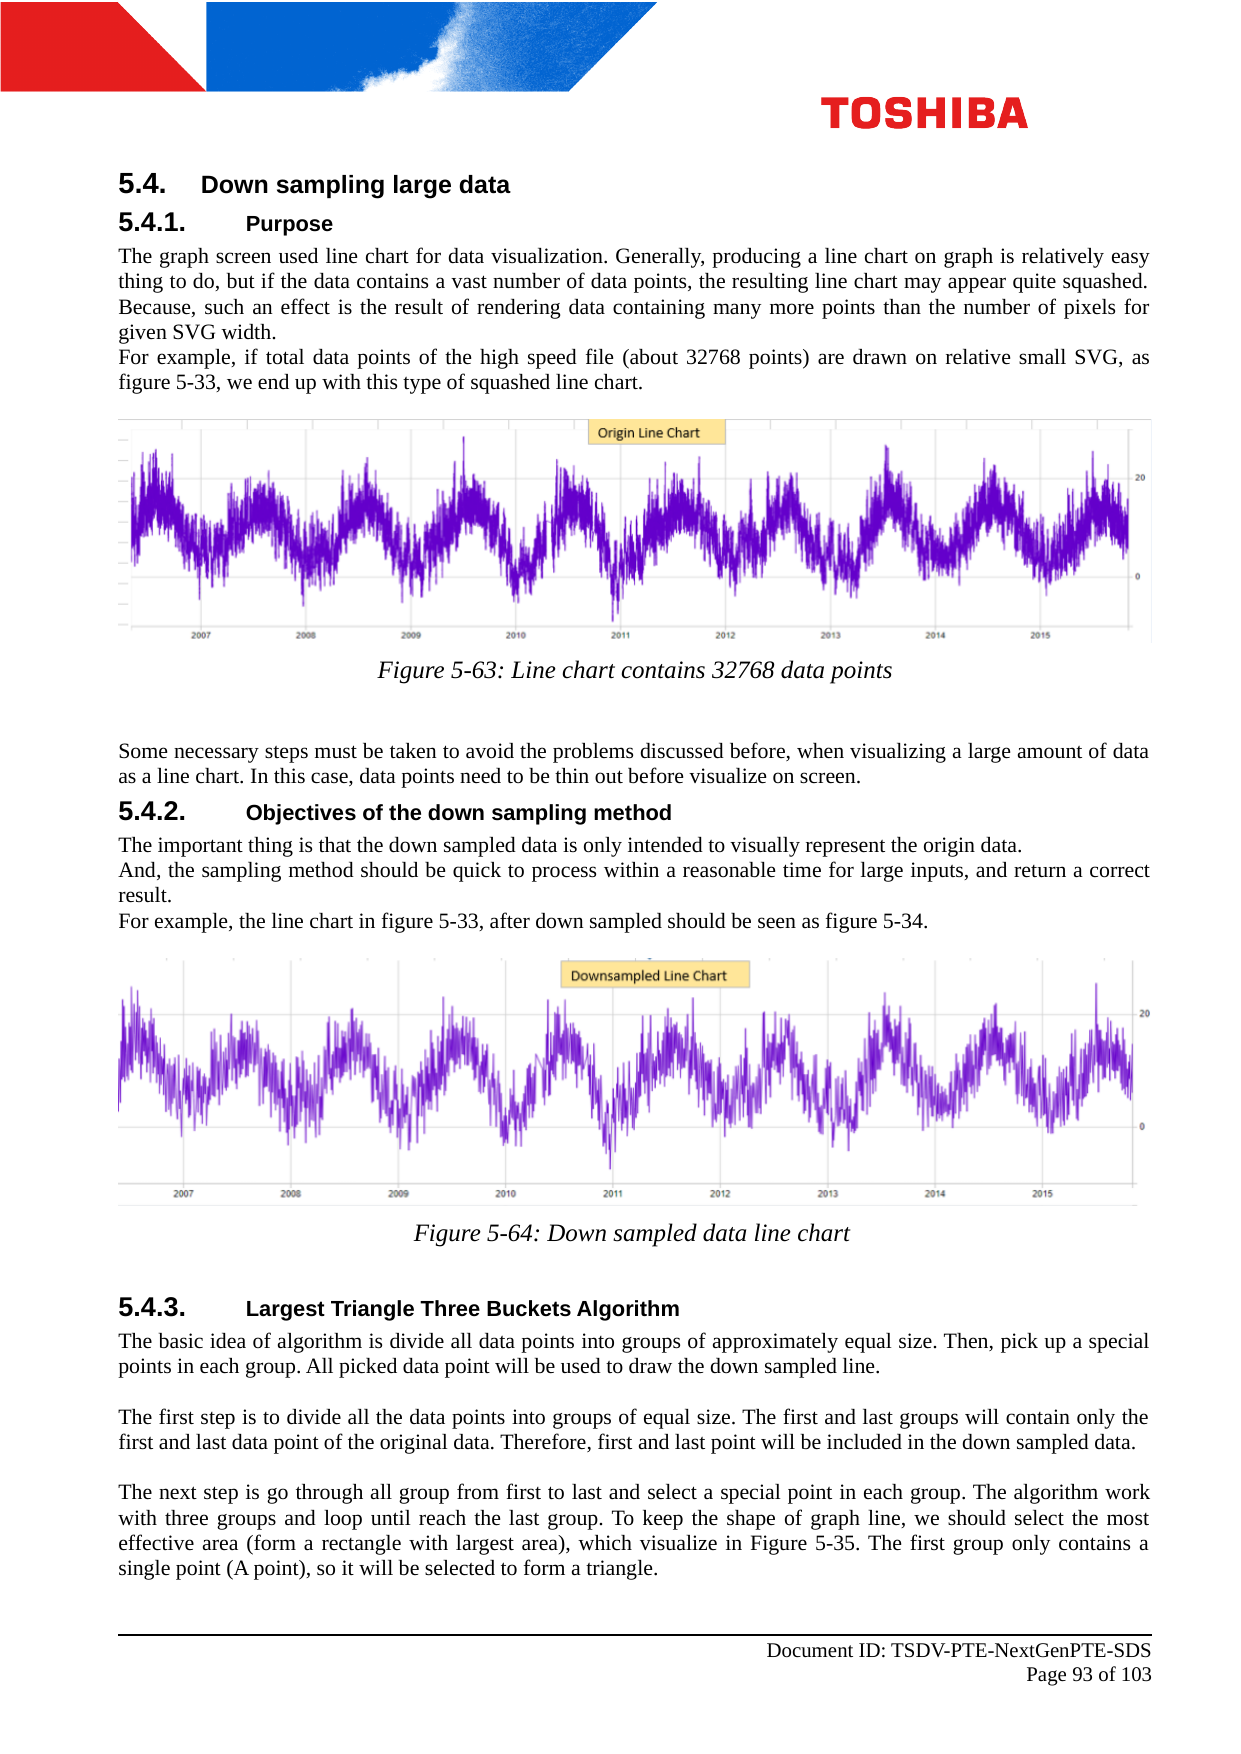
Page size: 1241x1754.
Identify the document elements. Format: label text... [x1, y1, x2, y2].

text The first step is to divide all the data points into groups of equal size. The first and last groups will contain only the first and last data point of the original data. Therefore, first and last point will be included in the down sampled data. [118, 1404, 1152, 1454]
text The important thing is that the down sampled data is only intended to visually represent the origin data. [118, 832, 1152, 857]
subtitle Down sampling large data [118, 166, 1152, 199]
text And, the sampling method should be quick to process within a reasonable time for large inputs, and return a correct result. [118, 857, 1152, 908]
subtitle Objectives of the down sampling method [118, 794, 1152, 826]
picture [118, 958, 1152, 1206]
text For example, if total data points of the high speed file (about 32768 points) are drawn on relative small SVG, as figure 5-33, we end up with this type of squashed line chart. [118, 344, 1152, 394]
picture [118, 419, 1152, 643]
text Some necessary steps must be taken to avoid the problems discussed before, when visualizing a large amount of data as a line chart. In this case, data points need to be thin out before visualize on screen. [118, 738, 1152, 788]
text The next step is go through all group from first to last and select a special point in each group. The algorithm work with three groups and loop until reach the last group. To keep the shape of graph line, we should select the most effective area (form a rectangle with largest area), which visualize in Figure 5-35. The first group only contains a single point (A point), so it will be selected to form a triangle. [118, 1479, 1152, 1580]
text The basic idea of algorithm is divide all data points into groups of approximately equal size. Then, pick up a special points in each group. All picked data point will be used to draw the down sampled line. [118, 1328, 1152, 1378]
text For example, the line chart in figure 5-33, after down sampled should be seen as figure 5-34. [118, 908, 1152, 933]
subtitle Purpose [118, 206, 1152, 237]
text The graph screen used line chart for data visualization. Generally, producing a line chart on graph is relatively easy thing to do, but if the data contains a vast number of data points, the resulting line chart may appear quite squashed. Because, such an effect is the result of rendering data containing many more points than the number of pixels for given SVG width. [118, 243, 1152, 344]
subtitle Largest Triangle Three Buckets Algorithm [118, 1291, 1152, 1322]
picture [0, 2, 1241, 151]
